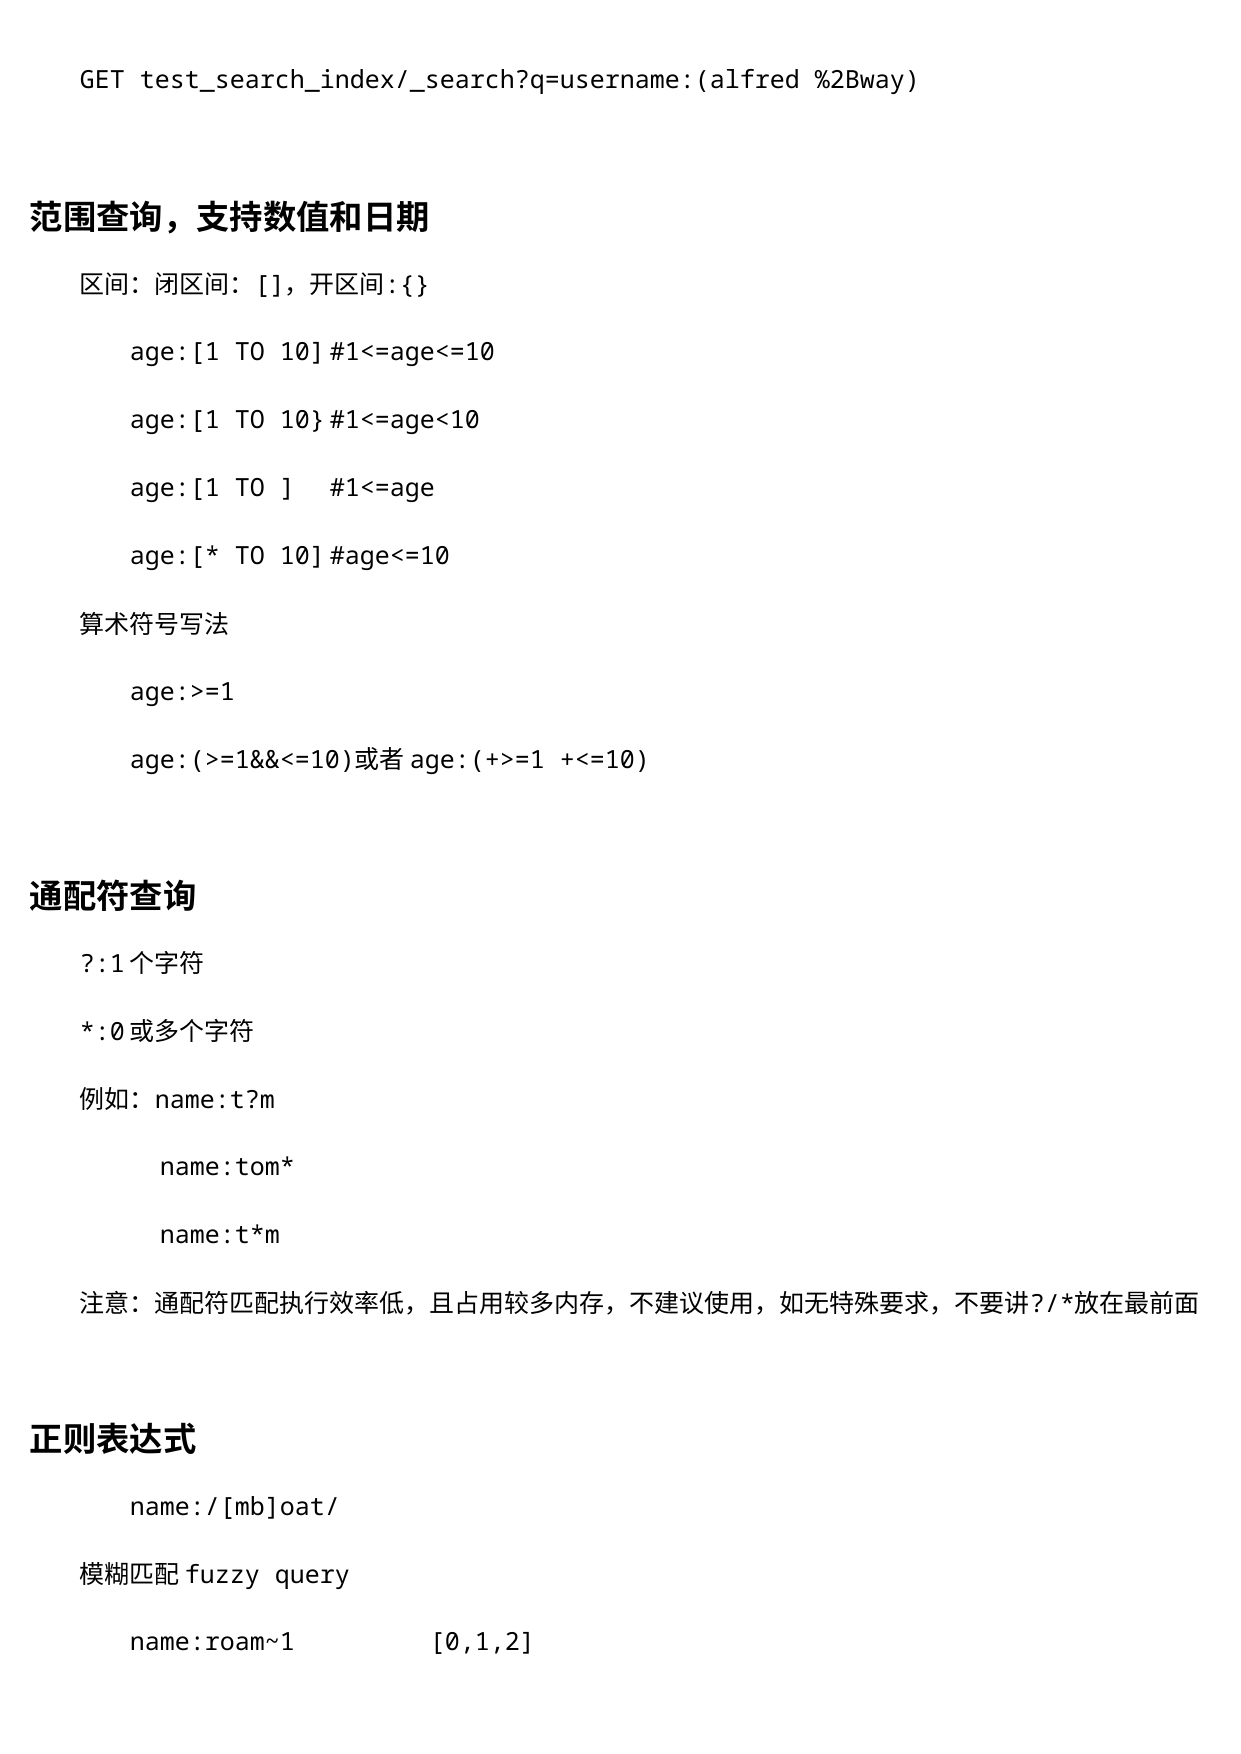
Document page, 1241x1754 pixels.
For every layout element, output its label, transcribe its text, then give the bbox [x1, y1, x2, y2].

title age:>=1 [129, 656, 1211, 724]
subtitle 正则表达式 [29, 1403, 1211, 1471]
title name:/[mb]oat/ [79, 1471, 1211, 1539]
title 注意：通配符匹配执行效率低，且占用较多内存，不建议使用，如无特殊要求，不要讲?/*放在最前面 [79, 1267, 1211, 1335]
subtitle 范围查询，支持数值和日期 [29, 181, 1211, 249]
title 算术符号写法 [79, 588, 1211, 656]
title 区间：闭区间：[]，开区间:{} [79, 249, 1211, 317]
subtitle 通配符查询 [29, 860, 1211, 928]
title name:t*m [129, 1199, 1211, 1267]
title age:[1 TO 10] #1<=age<=10 [129, 317, 1211, 384]
title age:(>=1&&<=10)或者age:(+>=1 +<=10) [129, 724, 1211, 792]
title name:roam~1 [0,1,2] [79, 1607, 1211, 1675]
title 例如：name:t?m [79, 1064, 1211, 1132]
title name:tom* [129, 1132, 1211, 1199]
title 模糊匹配fuzzy query [79, 1539, 1211, 1607]
title *:0或多个字符 [79, 996, 1211, 1064]
title age:[1 TO ] #1<=age [129, 452, 1211, 520]
title GET test_search_index/_search?q=username:(alfred %2Bway) [79, 45, 1211, 113]
title age:[1 TO 10} #1<=age<10 [129, 384, 1211, 452]
title age:[* TO 10] #age<=10 [129, 520, 1211, 588]
title ?:1个字符 [79, 928, 1211, 996]
